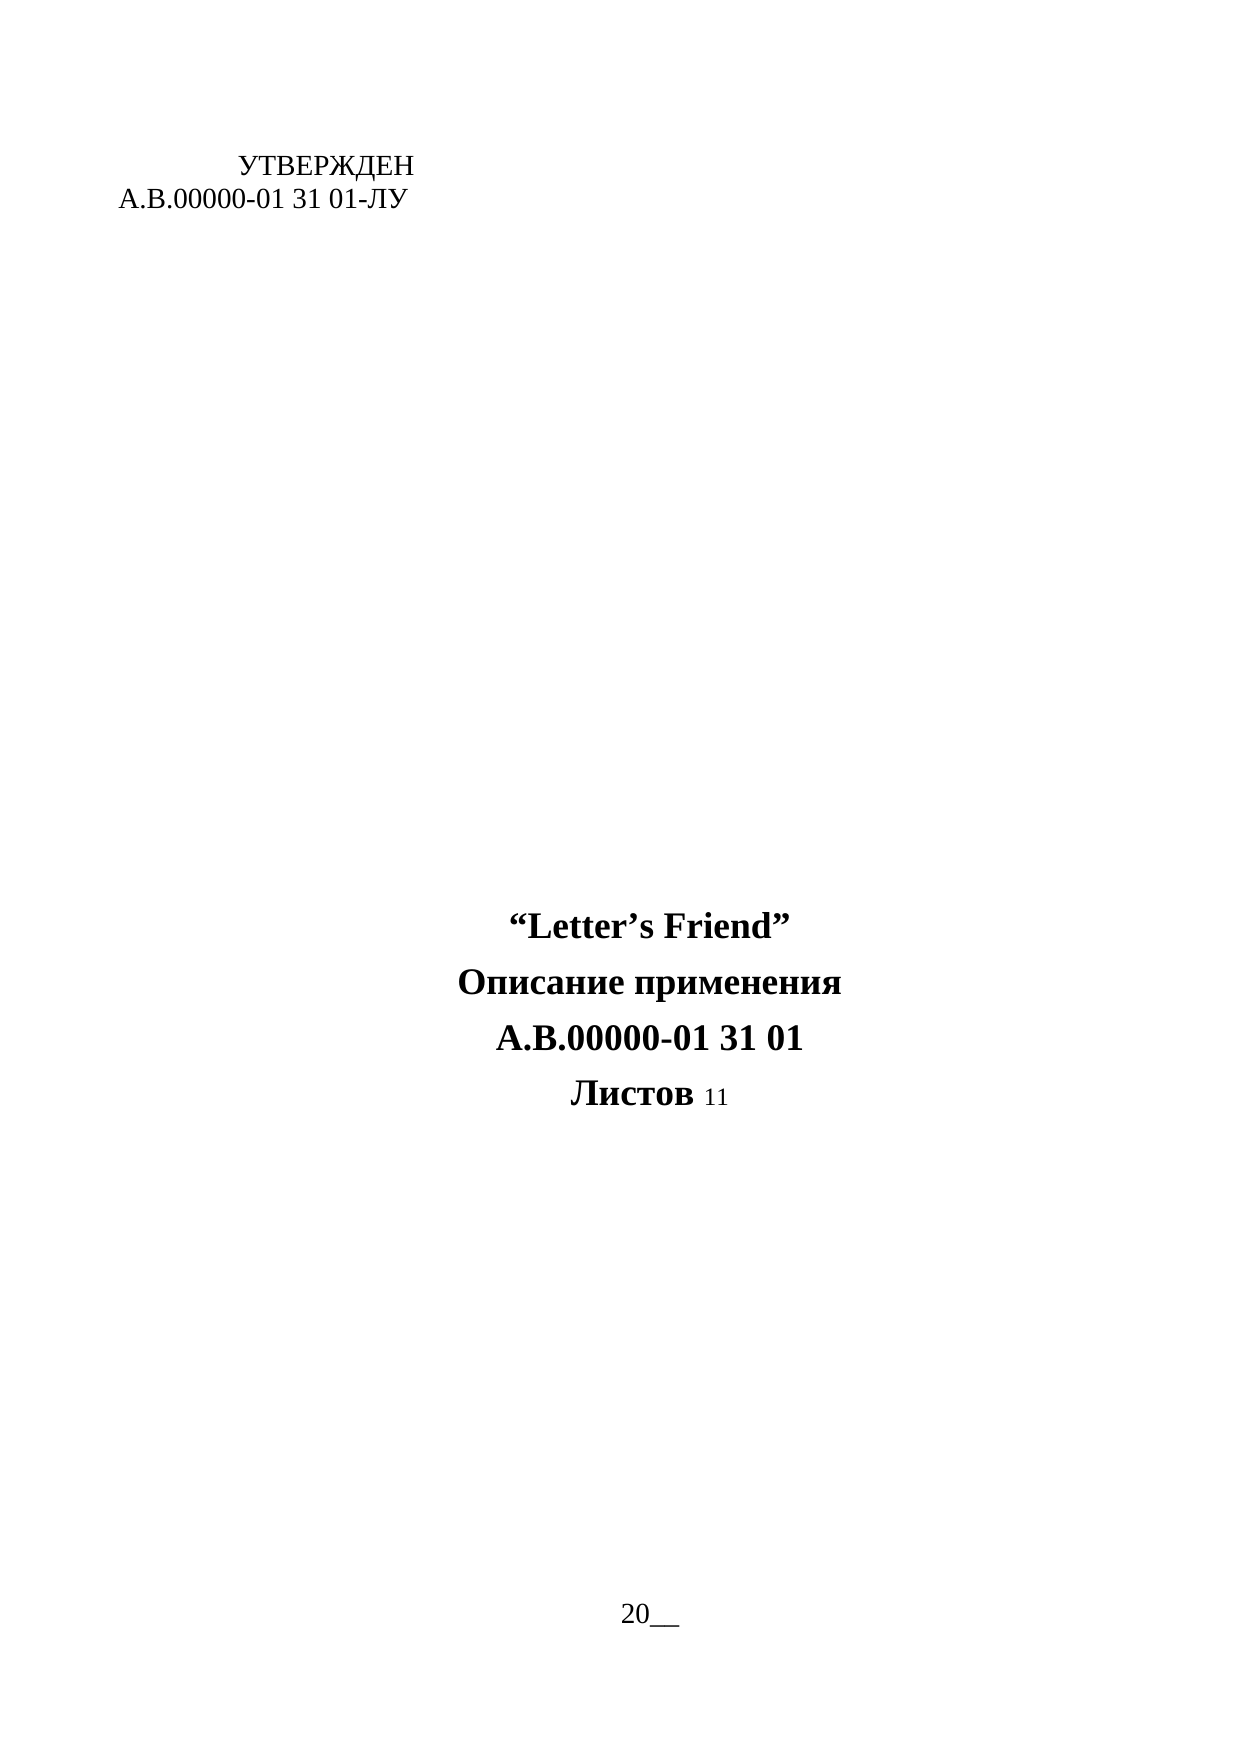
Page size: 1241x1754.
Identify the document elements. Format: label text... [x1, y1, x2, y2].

text А.В.00000-01 31 01 [118, 1015, 1181, 1058]
text А.В.00000-01 31 01-ЛУ [118, 181, 1181, 215]
text 20__ [118, 1596, 1181, 1629]
text УТВЕРЖДЕН [118, 148, 1181, 181]
text “Letter’s Friend” [118, 904, 1181, 947]
text Описание применения [118, 959, 1181, 1003]
text Листов [118, 1071, 1181, 1114]
